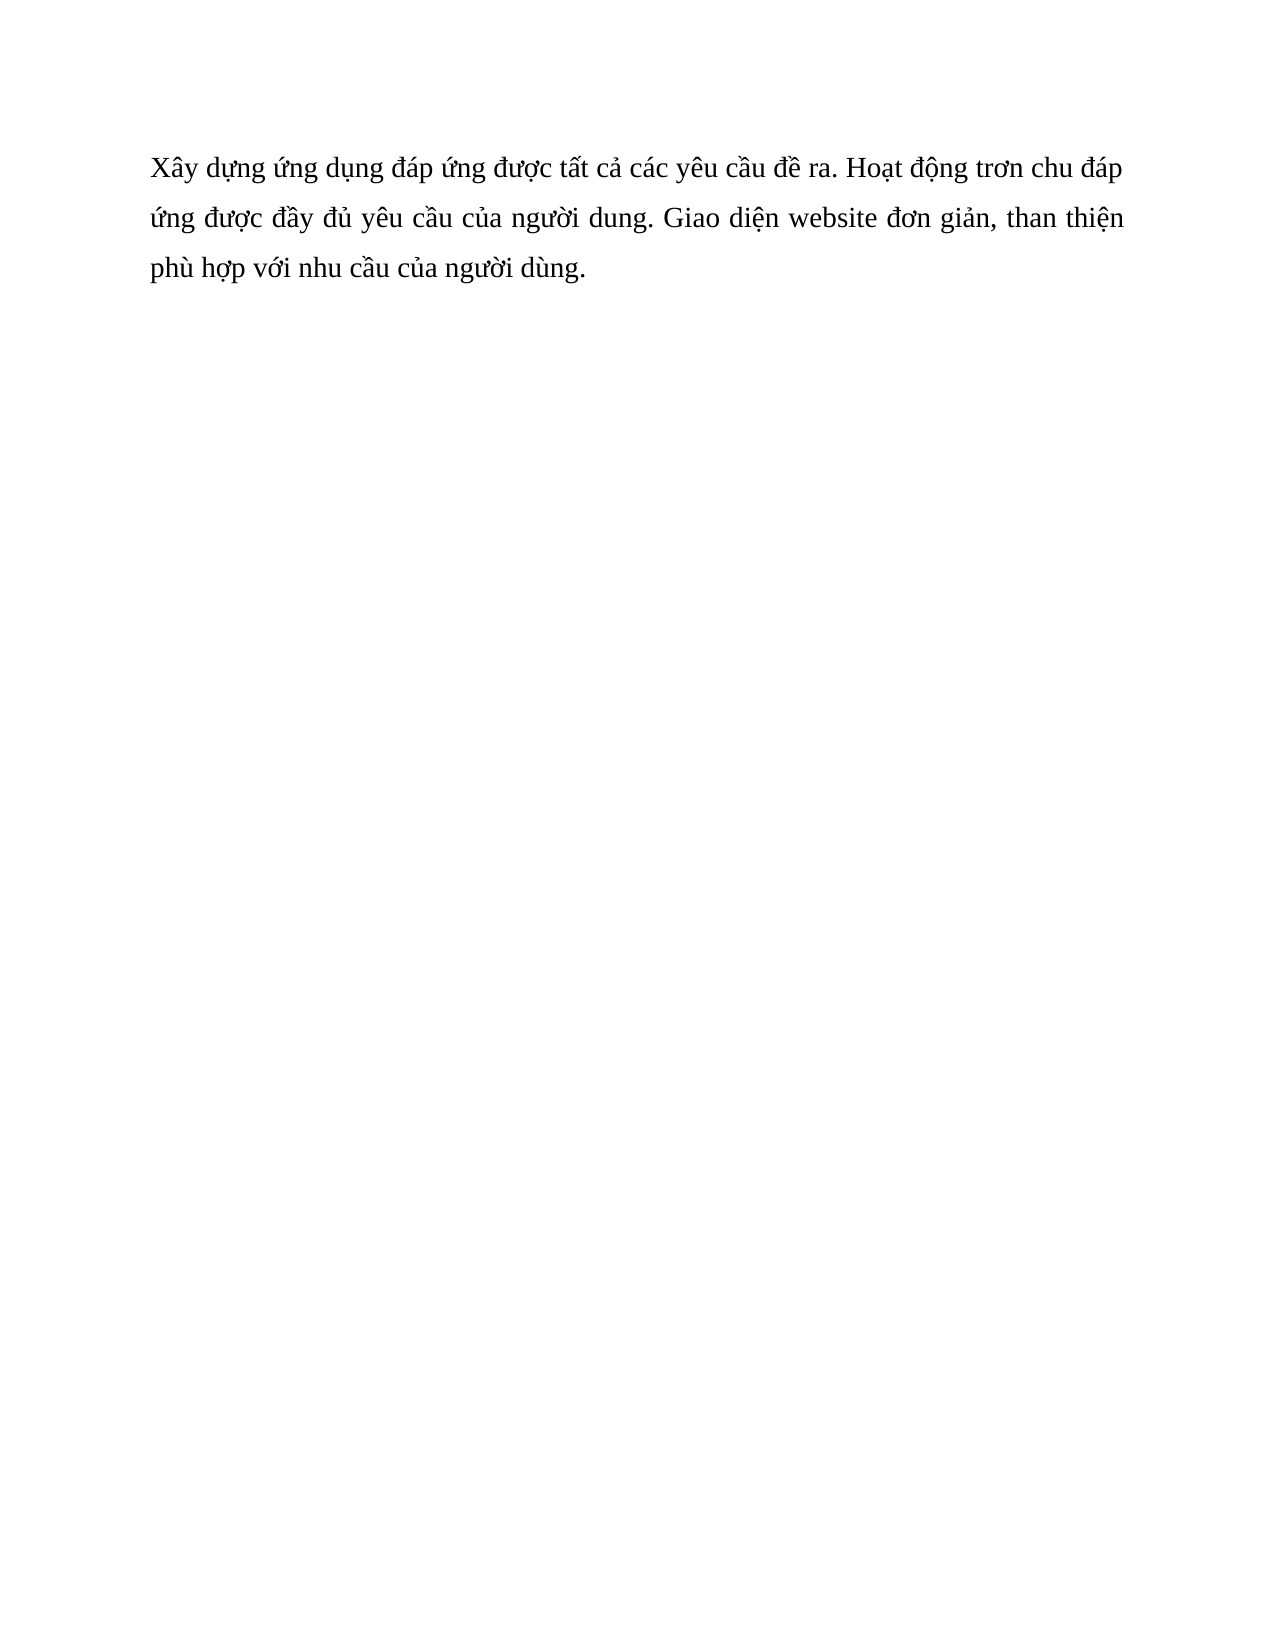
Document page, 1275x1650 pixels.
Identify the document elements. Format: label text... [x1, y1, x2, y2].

text Xây dựng ứng dụng đáp ứng được tất cả các yêu cầu đề ra. Hoạt động trơn chu đáp ứng được đầy đủ yêu cầu của người dung. Giao diện website đơn giản, than thiện phù hợp với nhu cầu của người dùng. [150, 150, 1125, 284]
